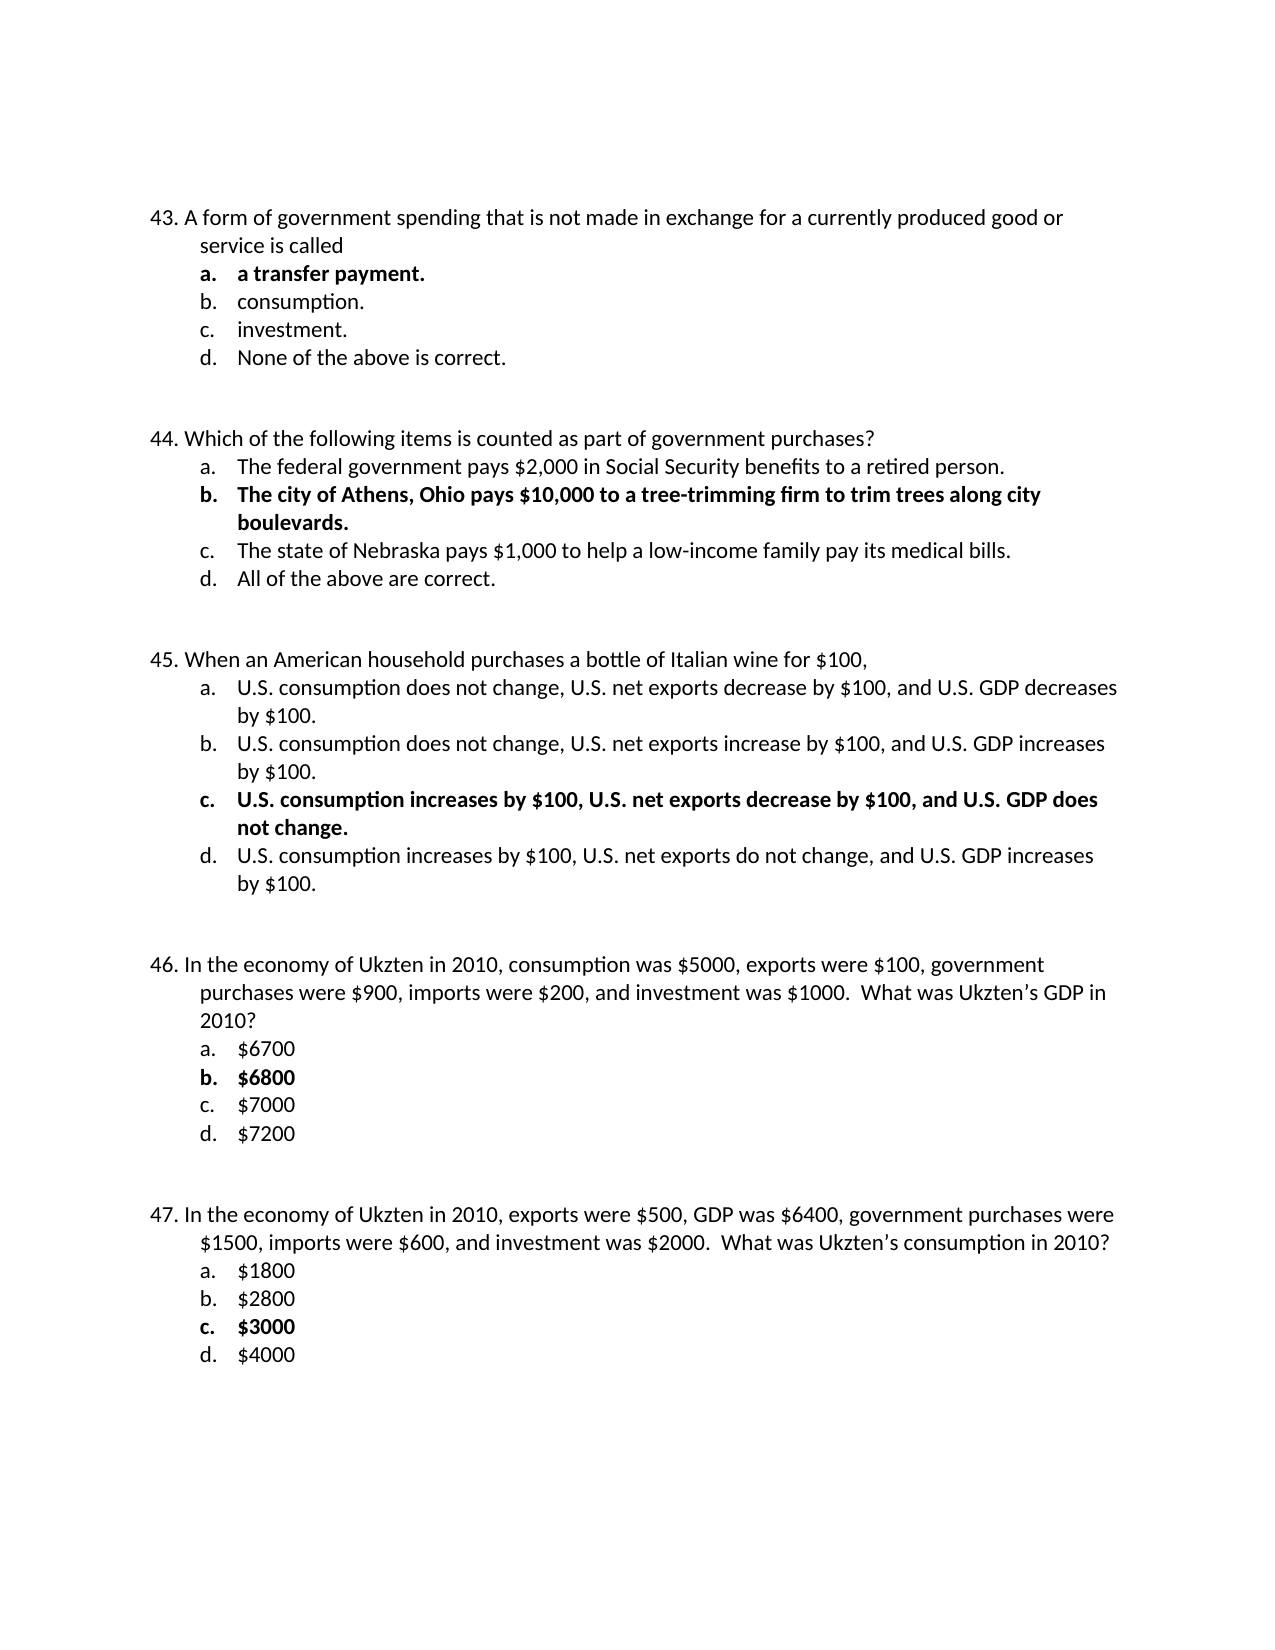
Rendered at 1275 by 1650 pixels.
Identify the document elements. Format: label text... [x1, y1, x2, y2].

table_cell c. [195, 536, 232, 564]
table_cell d. [195, 841, 232, 897]
table_cell The state of Nebraska pays $1,000 to help a low-income family pay its medical bills. [232, 536, 1076, 564]
table_header $6700 [232, 1035, 1076, 1063]
table_cell All of the above are correct. [232, 564, 1076, 592]
table_header a. [195, 259, 232, 287]
table_cell d. [195, 343, 232, 371]
table_cell $6800 [232, 1063, 1076, 1091]
table_cell U.S. consumption increases by $100, U.S. net exports do not change, and U.S. GDP increases by $100. [232, 841, 1125, 897]
table_header The federal government pays $2,000 in Social Security benefits to a retired person. [232, 452, 1076, 480]
text 45. When an American household purchases a bottle of Italian wine for $100, [150, 645, 1125, 673]
text 43. A form of government spending that is not made in exchange for a currently produced good or service is called [150, 203, 1125, 259]
table_cell d. [195, 564, 232, 592]
table_cell b. [195, 1063, 232, 1091]
table_cell d. [195, 1340, 232, 1368]
table_cell U.S. consumption increases by $100, U.S. net exports decrease by $100, and U.S. GDP does not change. [232, 785, 1125, 841]
table_header a. [195, 673, 232, 729]
table_header $1800 [232, 1256, 1076, 1284]
table_cell U.S. consumption does not change, U.S. net exports increase by $100, and U.S. GDP increases by $100. [232, 729, 1125, 785]
table_cell b. [195, 1284, 232, 1312]
table_cell c. [195, 1312, 232, 1340]
table_cell $4000 [232, 1340, 1076, 1368]
table_cell $7200 [232, 1119, 1076, 1147]
table_cell c. [195, 785, 232, 841]
table_header U.S. consumption does not change, U.S. net exports decrease by $100, and U.S. GDP decreases by $100. [232, 673, 1125, 729]
table_header a transfer payment. [232, 259, 1076, 287]
table_cell c. [195, 315, 232, 343]
table_cell $7000 [232, 1091, 1076, 1119]
text 47. In the economy of Ukzten in 2010, exports were $500, GDP was $6400, government purchases were $1500, imports were $600, and investment was $2000. What was Ukzten’s consumption in 2010? [150, 1200, 1125, 1256]
table_header a. [195, 452, 232, 480]
table_cell b. [195, 729, 232, 785]
table_cell b. [195, 480, 232, 536]
table_cell The city of Athens, Ohio pays $10,000 to a tree-trimming firm to trim trees along city boulevards. [232, 480, 1076, 536]
table_header a. [195, 1256, 232, 1284]
table_cell investment. [232, 315, 1076, 343]
table_cell b. [195, 287, 232, 315]
table_header a. [195, 1035, 232, 1063]
table_cell c. [195, 1091, 232, 1119]
table_cell $3000 [232, 1312, 1076, 1340]
text 44. Which of the following items is counted as part of government purchases? [150, 424, 1125, 452]
table_cell d. [195, 1119, 232, 1147]
text 46. In the economy of Ukzten in 2010, consumption was $5000, exports were $100, government purchases were $900, imports were $200, and investment was $1000. What was Ukzten’s GDP in 2010? [150, 951, 1125, 1034]
table_cell consumption. [232, 287, 1076, 315]
table_cell None of the above is correct. [232, 343, 1076, 371]
table_cell $2800 [232, 1284, 1076, 1312]
